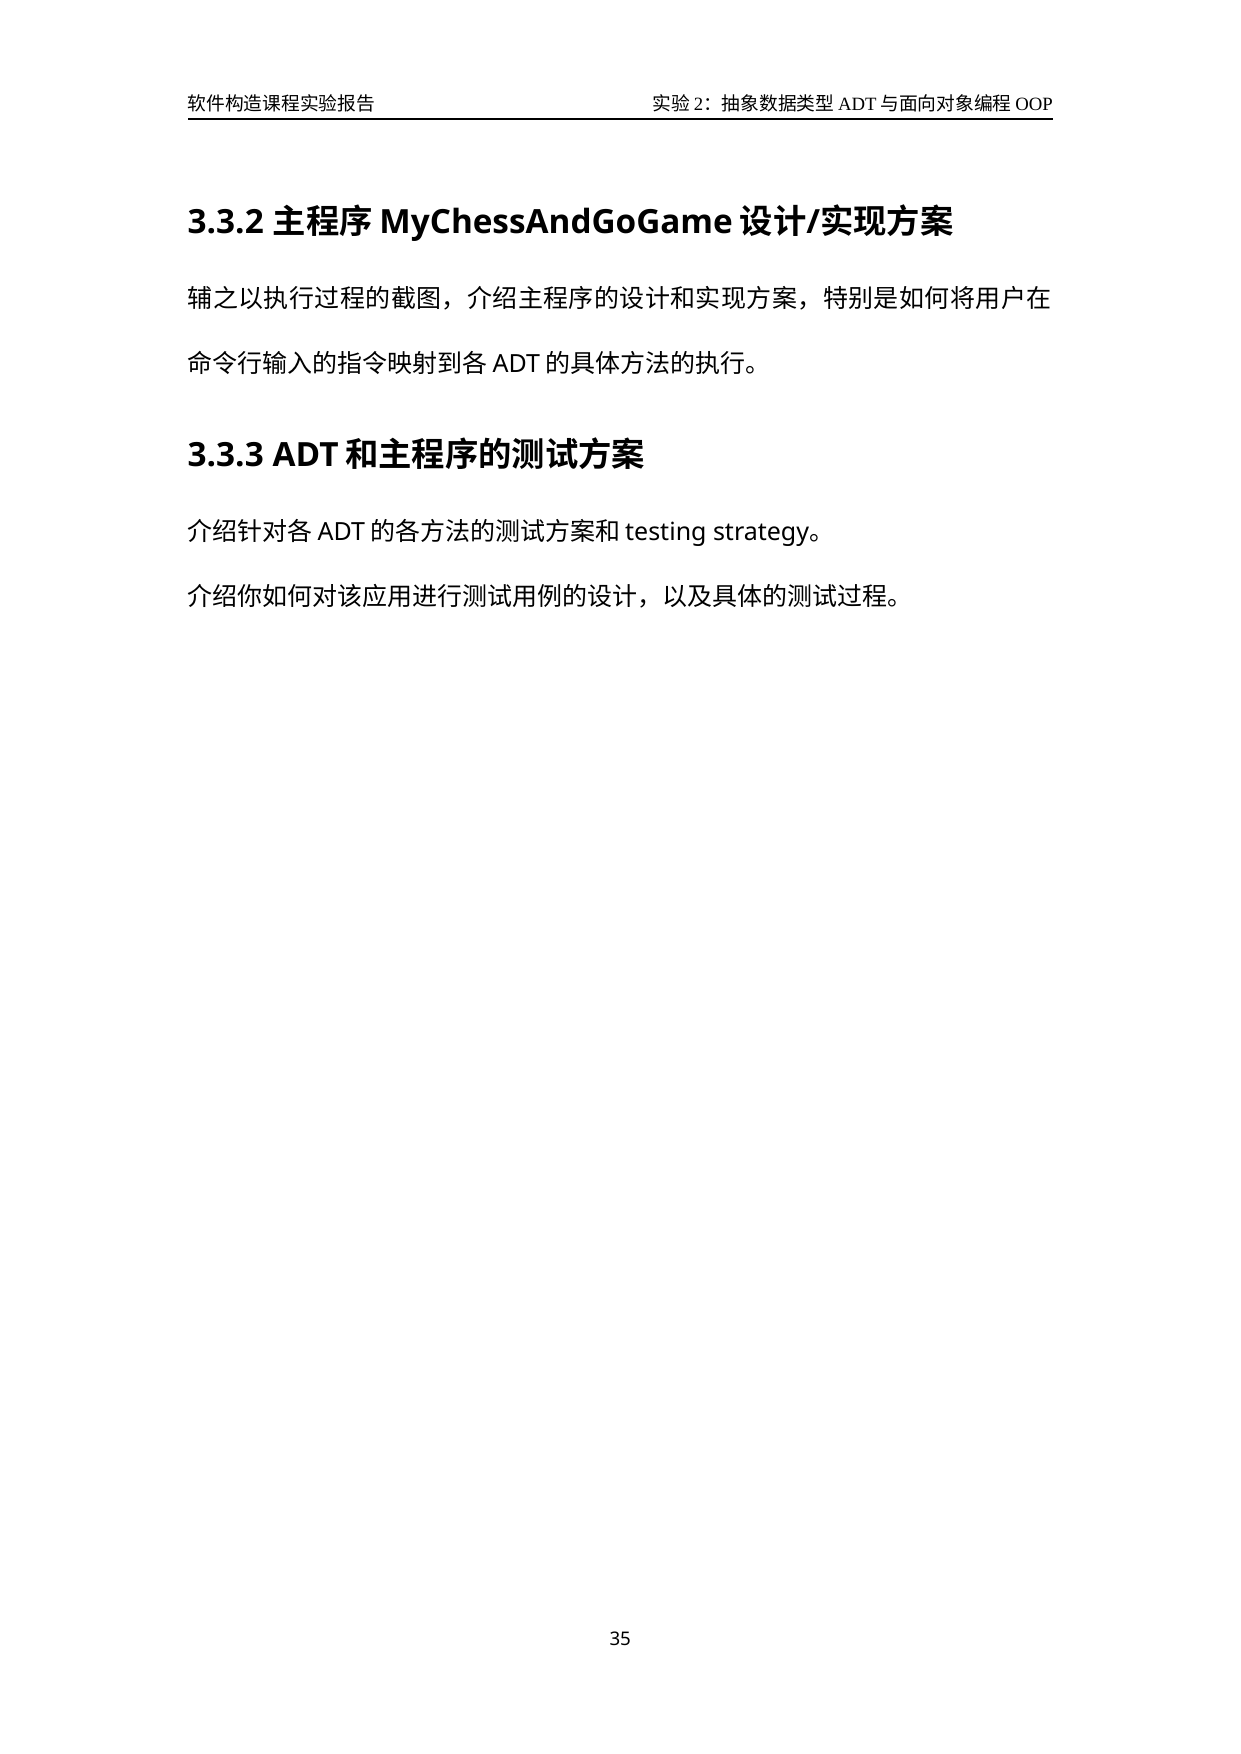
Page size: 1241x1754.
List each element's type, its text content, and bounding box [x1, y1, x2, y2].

subtitle 主程序MyChessAndGoGame设计/实现方案 [187, 187, 1053, 252]
subtitle ADT和主程序的测试方案 [187, 419, 1053, 484]
text 辅之以执行过程的截图，介绍主程序的设计和实现方案，特别是如何将用户在命令行输入的指令映射到各ADT的具体方法的执行。 [187, 264, 1053, 394]
text 介绍你如何对该应用进行测试用例的设计，以及具体的测试过程。 [187, 562, 1053, 627]
text 介绍针对各ADT的各方法的测试方案和testing strategy。 [187, 497, 1053, 562]
